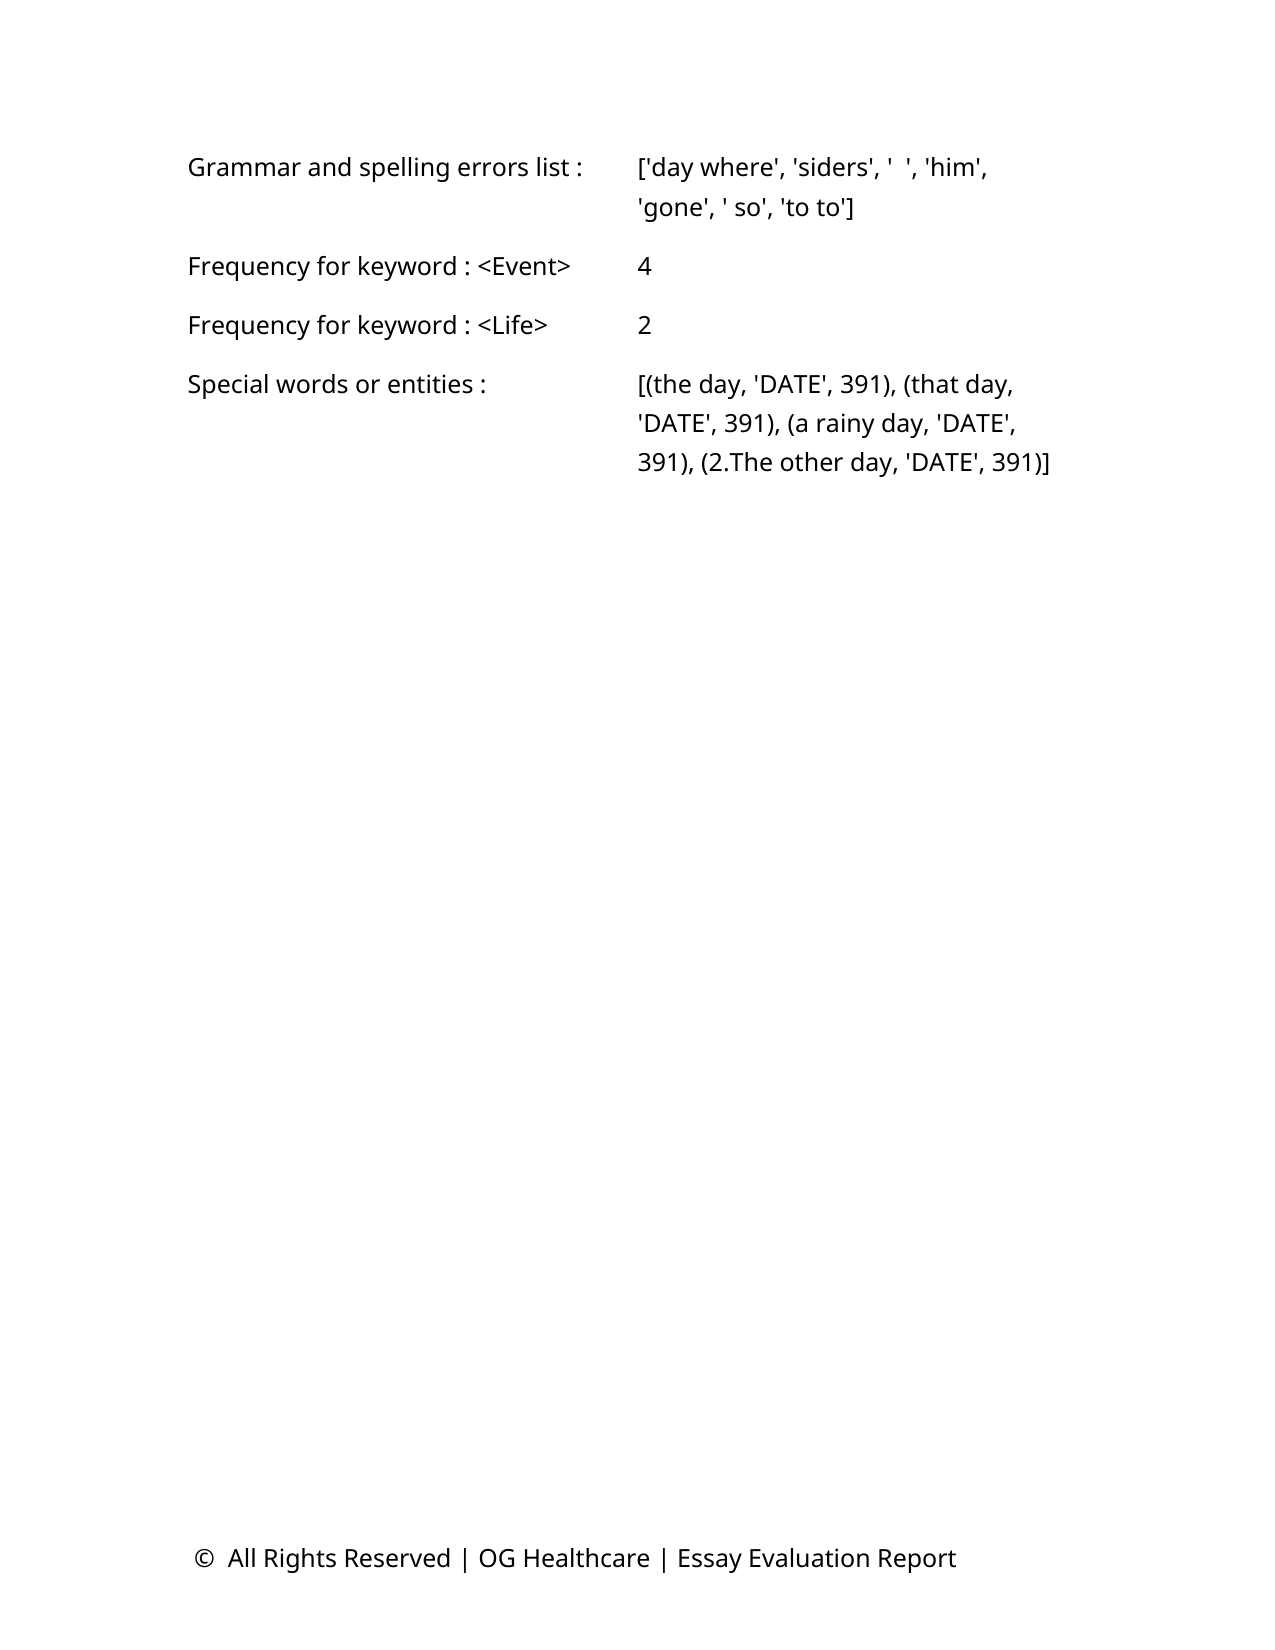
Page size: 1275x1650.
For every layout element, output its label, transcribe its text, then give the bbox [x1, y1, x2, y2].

table_cell ['day where', 'siders', ' ', 'him', 'gone', ' so', 'to to'] [626, 150, 1076, 248]
table_cell Frequency for keyword : <Life> [176, 308, 626, 367]
table_cell Frequency for keyword : <Event> [176, 248, 626, 307]
table_cell [(the day, 'DATE', 391), (that day, 'DATE', 391), (a rainy day, 'DATE', 391), (2.The other day, 'DATE', 391)] [626, 367, 1076, 504]
table_cell 4 [626, 248, 1076, 307]
table_cell Special words or entities : [176, 367, 626, 504]
table_cell 2 [626, 308, 1076, 367]
table_cell Grammar and spelling errors list : [176, 150, 626, 248]
